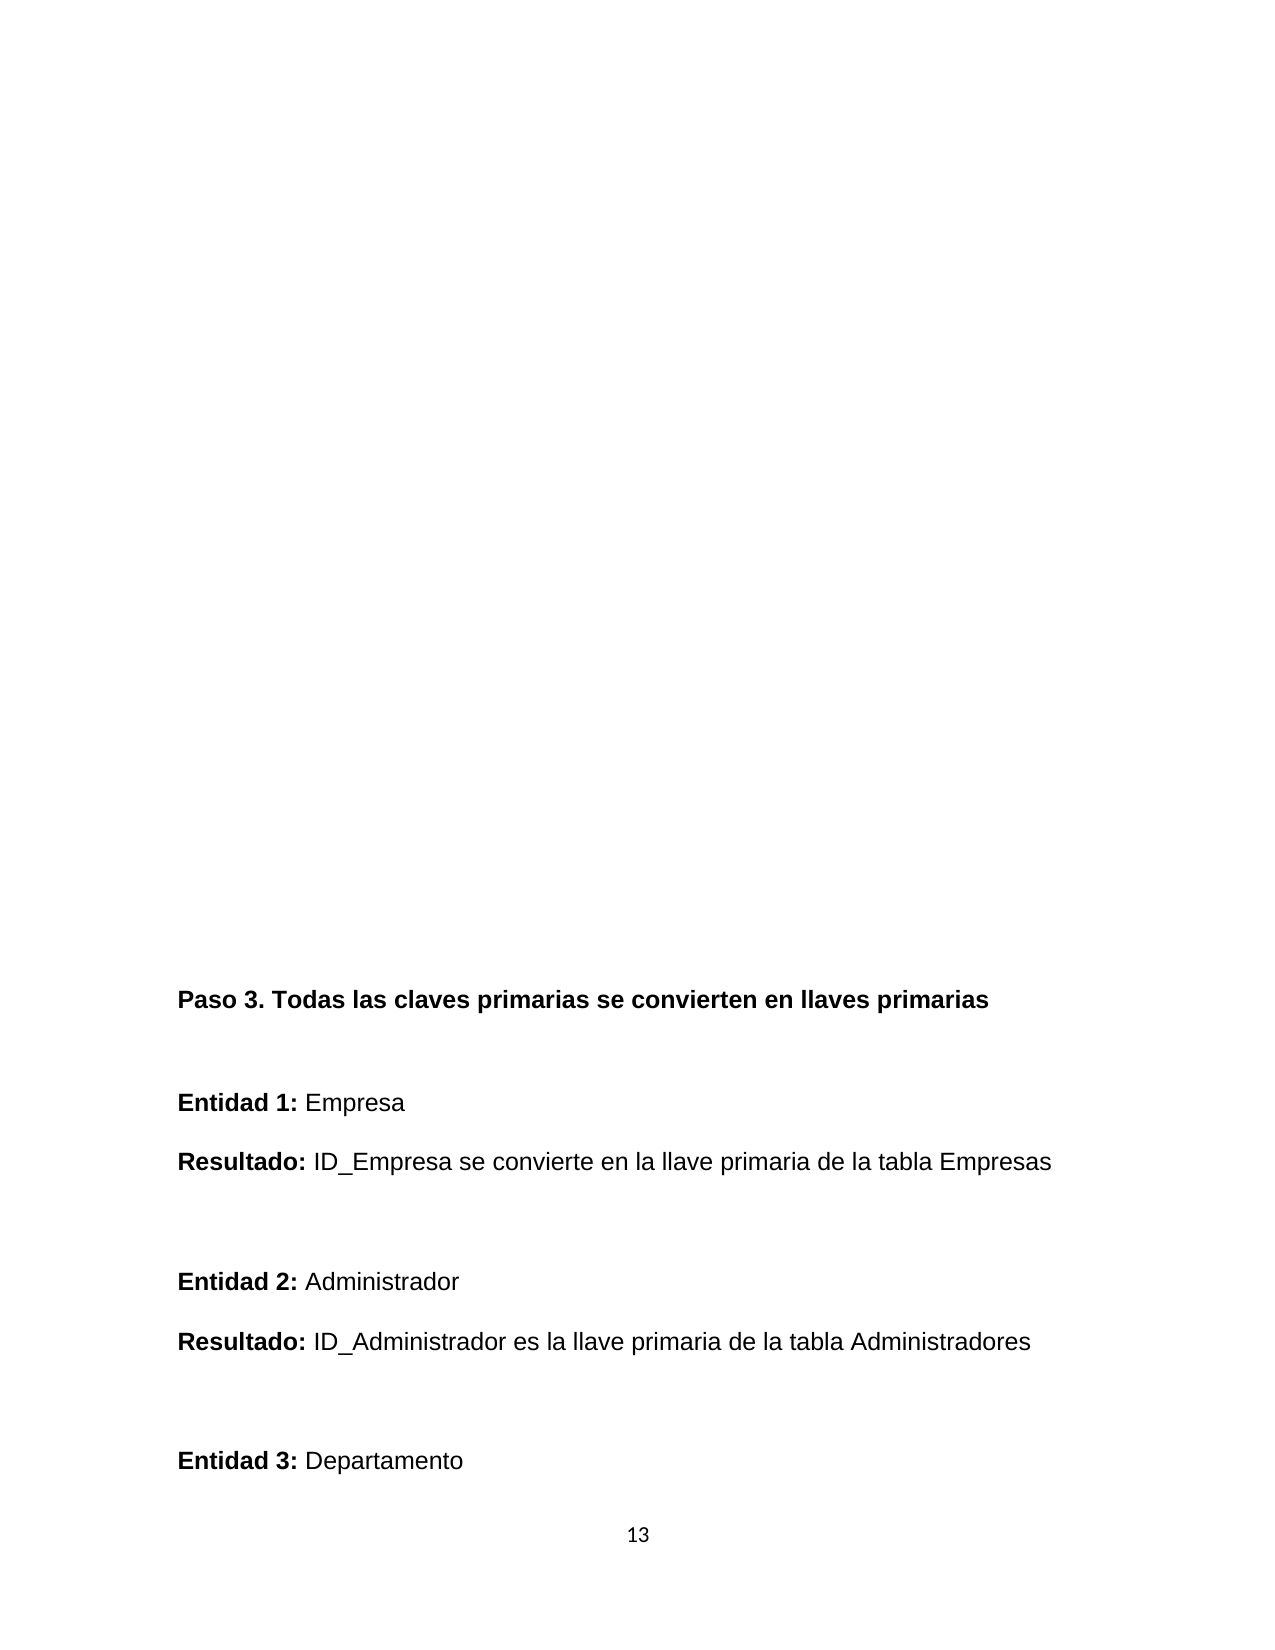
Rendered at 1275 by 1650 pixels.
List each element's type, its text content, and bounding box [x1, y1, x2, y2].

text Entidad 1: Empresa [177, 1088, 1098, 1116]
text Resultado: ID_Empresa se convierte en la llave primaria de la tabla Empresas [177, 1147, 1098, 1176]
text Entidad 2: Administrador [177, 1267, 1098, 1296]
text Entidad 3: Departamento [177, 1446, 1098, 1475]
subtitle Paso 3. Todas las claves primarias se convierten en llaves primarias [177, 985, 1098, 1013]
text Resultado: ID_Administrador es la llave primaria de la tabla Administradores [177, 1327, 1098, 1356]
